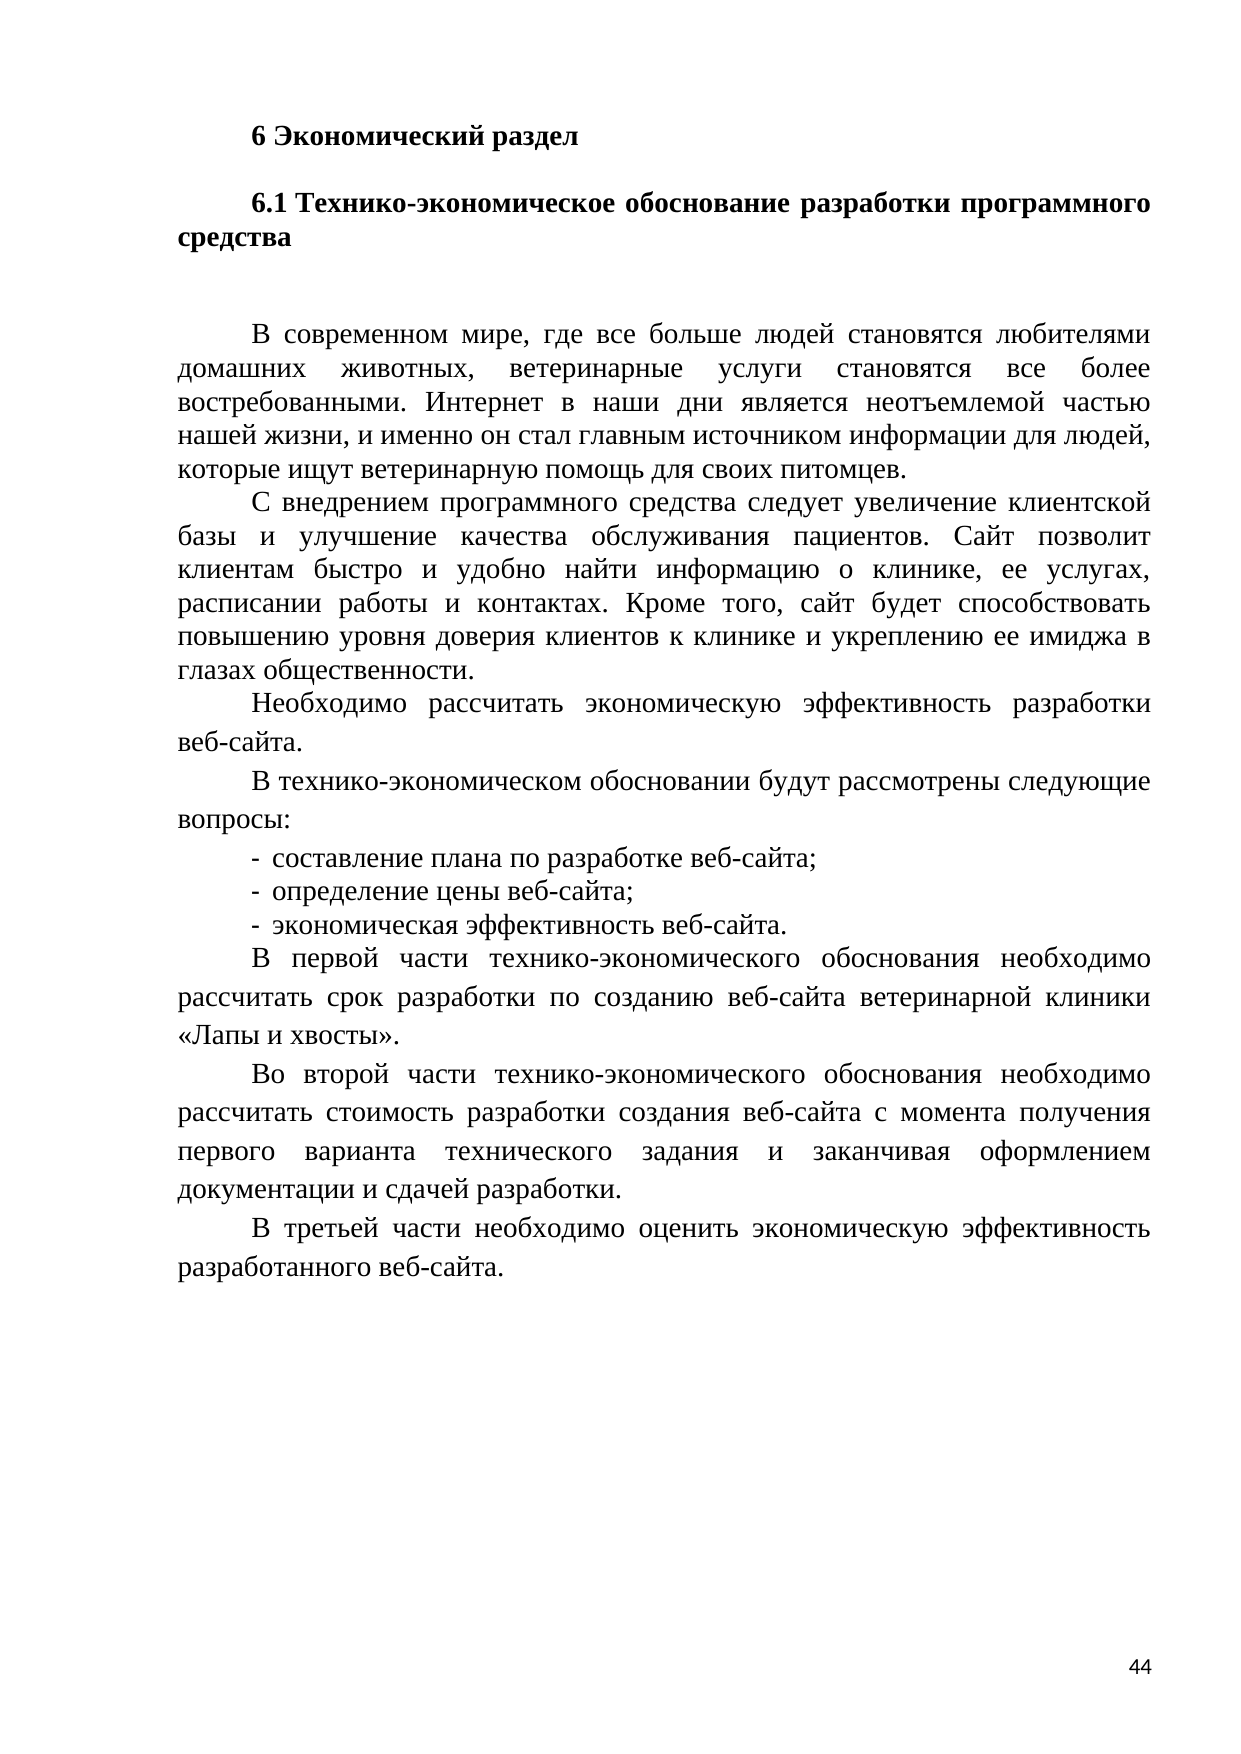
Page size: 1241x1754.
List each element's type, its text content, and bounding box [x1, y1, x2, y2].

subtitle Технико-экономическое обоснование разработки программного средства [177, 185, 1152, 252]
text В технико-экономическом обосновании будут рассмотрены следующие вопросы: [177, 763, 1152, 835]
list составление плана по разработке веб-сайта; [177, 840, 1152, 873]
text В первой части технико-экономического обоснования необходимо рассчитать срок разработки по созданию веб-сайта ветеринарной клиники «Лапы и хвосты». [177, 940, 1152, 1051]
list экономическая эффективность веб-сайта. [177, 907, 1152, 940]
text Необходимо рассчитать экономическую эффективность разработки веб-сайта. [177, 686, 1152, 758]
text В третьей части необходимо оценить экономическую эффективность разработанного веб-сайта. [177, 1210, 1152, 1282]
subtitle Экономический раздел [177, 118, 1152, 152]
list определение цены веб-сайта; [177, 873, 1152, 907]
text В современном мире, где все больше людей становятся любителями домашних животных, ветеринарные услуги становятся все более востребованными. Интернет в наши дни является неотъемлемой частью нашей жизни, и именно он стал главным источником информации для людей, которые ищут ветеринарную помощь для своих питомцев. [177, 317, 1152, 484]
text Во второй части технико-экономического обоснования необходимо рассчитать стоимость разработки создания веб-сайта с момента получения первого варианта технического задания и заканчивая оформлением документации и сдачей разработки. [177, 1056, 1152, 1205]
text С внедрением программного средства следует увеличение клиентской базы и улучшение качества обслуживания пациентов. Сайт позволит клиентам быстро и удобно найти информацию о клинике, ее услугах, расписании работы и контактах. Кроме того, сайт будет способствовать повышению уровня доверия клиентов к клинике и укреплению ее имиджа в глазах общественности. [177, 484, 1152, 686]
